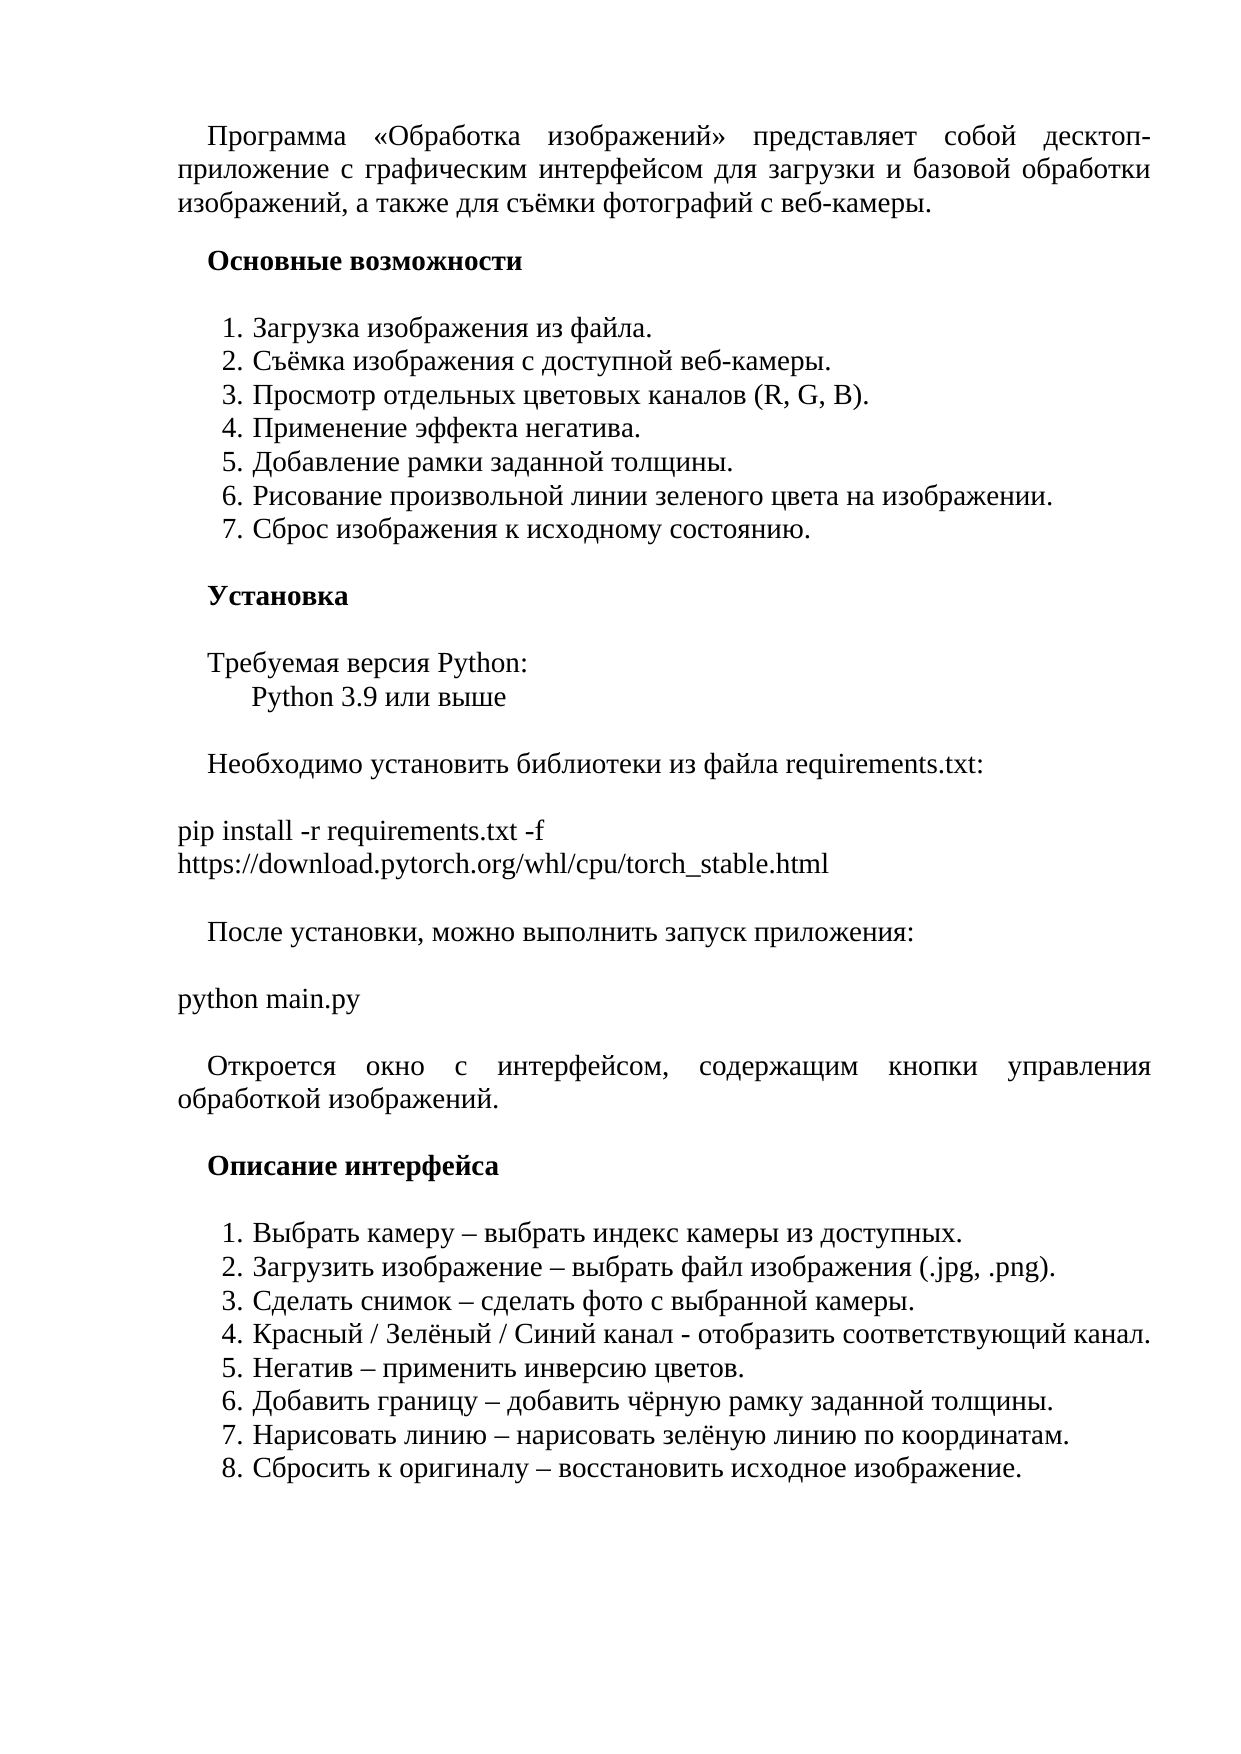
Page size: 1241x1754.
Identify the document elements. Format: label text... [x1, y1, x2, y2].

text Основные возможности [177, 243, 1152, 276]
text Python 3.9 или выше [177, 679, 1152, 712]
list Нарисовать линию – нарисовать зелёную линию по координатам. [192, 1417, 1152, 1450]
list Сделать снимок – сделать фото с выбранной камеры. [192, 1283, 1152, 1316]
text Требуемая версия Python: [177, 645, 1152, 679]
list Съёмка изображения с доступной веб-камеры. [192, 343, 1152, 377]
list Применение эффекта негатива. [192, 411, 1152, 444]
list Рисование произвольной линии зеленого цвета на изображении. [192, 478, 1152, 511]
list Добавление рамки заданной толщины. [192, 444, 1152, 478]
text После установки, можно выполнить запуск приложения: [177, 914, 1152, 947]
list Добавить границу – добавить чёрную рамку заданной толщины. [192, 1383, 1152, 1417]
text Необходимо установить библиотеки из файла requirements.txt: [177, 746, 1152, 779]
list Загрузить изображение – выбрать файл изображения (.jpg, .png). [192, 1249, 1152, 1283]
list Просмотр отдельных цветовых каналов (R, G, B). [192, 377, 1152, 411]
text Описание интерфейса [177, 1148, 1152, 1182]
text Установка [177, 578, 1152, 612]
text Программа «Обработка изображений» представляет собой десктоп-приложение с графическим интерфейсом для загрузки и базовой обработки изображений, а также для съёмки фотографий с веб-камеры. [177, 118, 1152, 219]
text Откроется окно с интерфейсом, содержащим кнопки управления обработкой изображений. [177, 1048, 1152, 1115]
list Красный / Зелёный / Синий канал - отобразить соответствующий канал. [192, 1316, 1152, 1350]
text python main.py [177, 981, 1152, 1014]
text pip install -r requirements.txt -f https://download.pytorch.org/whl/cpu/torch_stable.html [177, 813, 1152, 880]
list Сбросить к оригиналу – восстановить исходное изображение. [192, 1450, 1152, 1484]
list Сброс изображения к исходному состоянию. [192, 511, 1152, 545]
list Загрузка изображения из файла. [192, 310, 1152, 343]
list Выбрать камеру – выбрать индекс камеры из доступных. [192, 1216, 1152, 1249]
list Негатив – применить инверсию цветов. [192, 1350, 1152, 1383]
